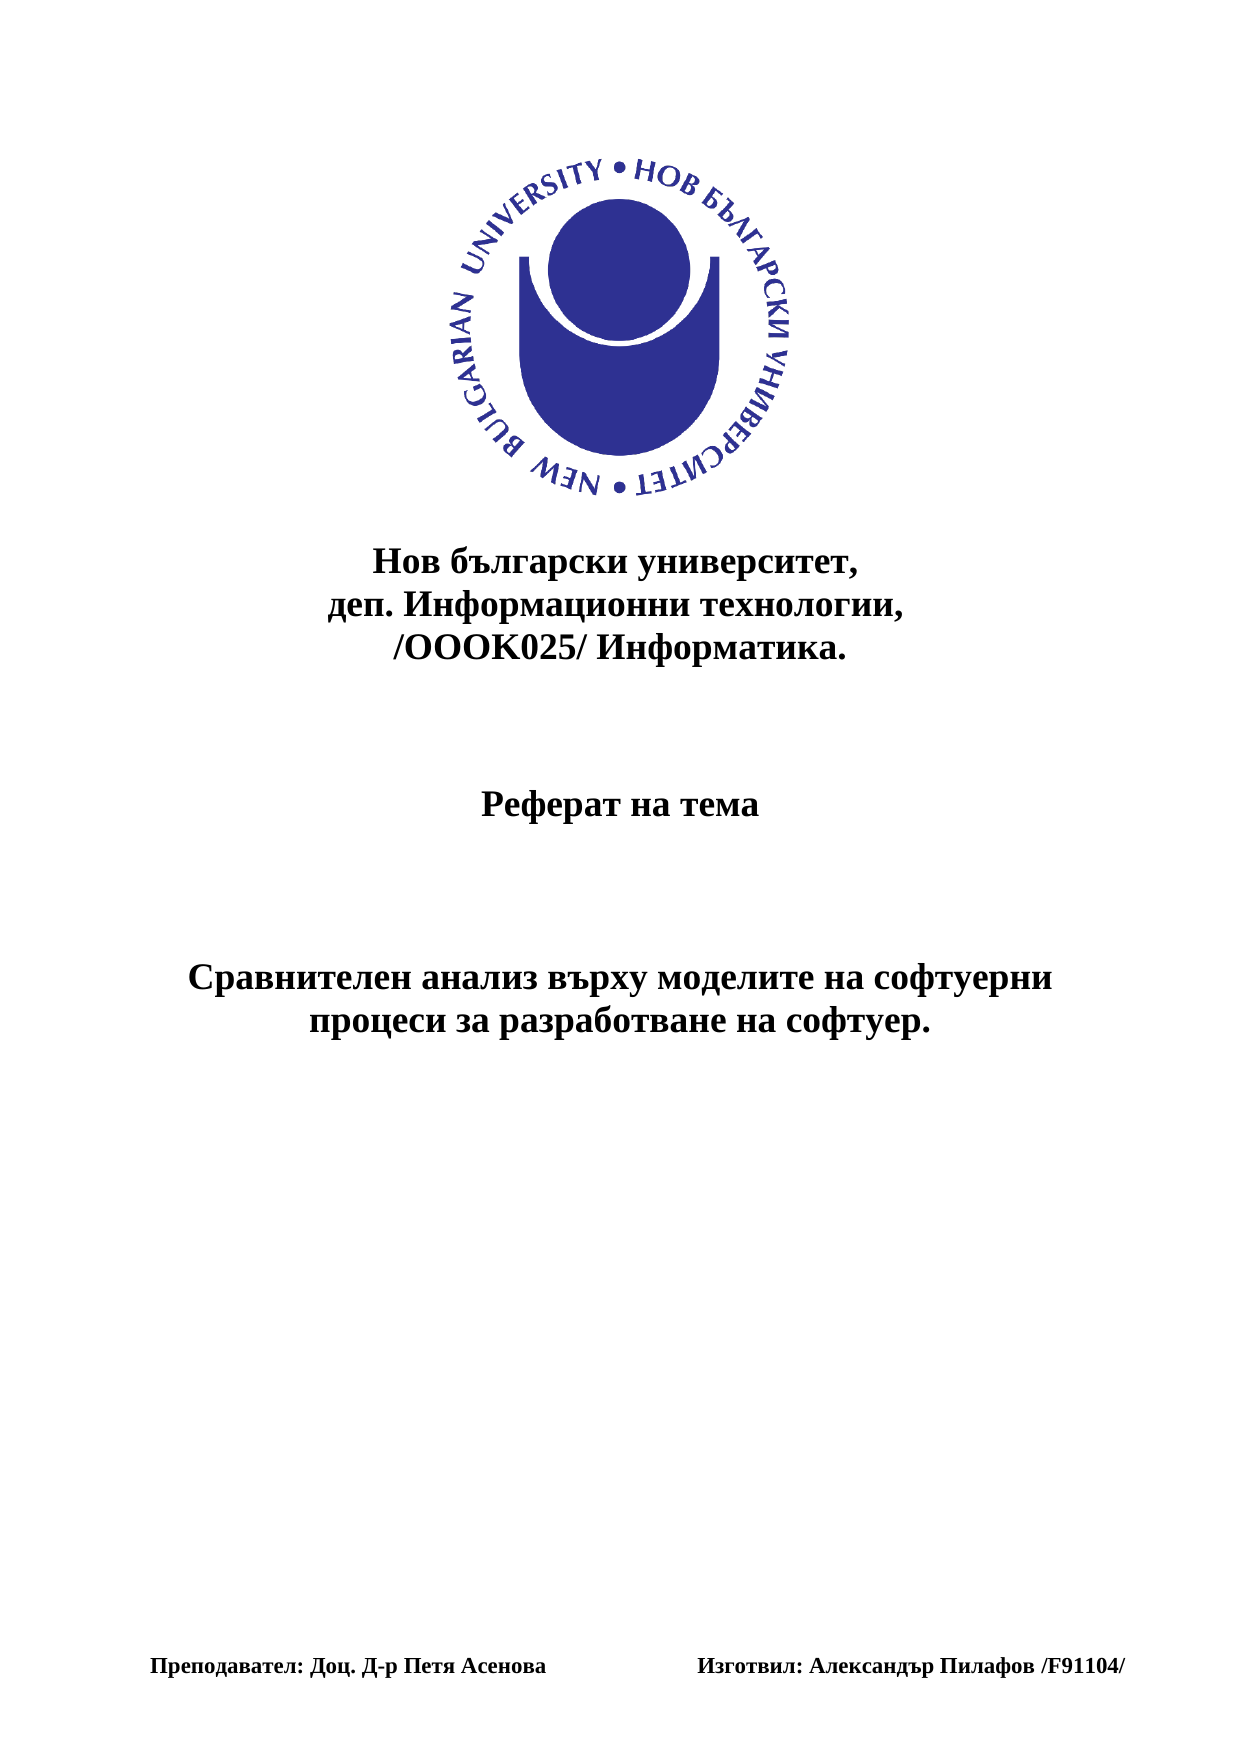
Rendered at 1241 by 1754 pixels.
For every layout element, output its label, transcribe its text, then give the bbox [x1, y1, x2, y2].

text Сравнителен анализ върху моделите на софтуерни [150, 954, 1090, 997]
picture [445, 150, 791, 502]
text Реферат на тема [150, 782, 1090, 825]
text процеси за разработване на софтуер. [150, 997, 1090, 1041]
text Нов български университет, деп. Информационни технологии, /OOOK025/ Информатика. [150, 538, 1090, 667]
